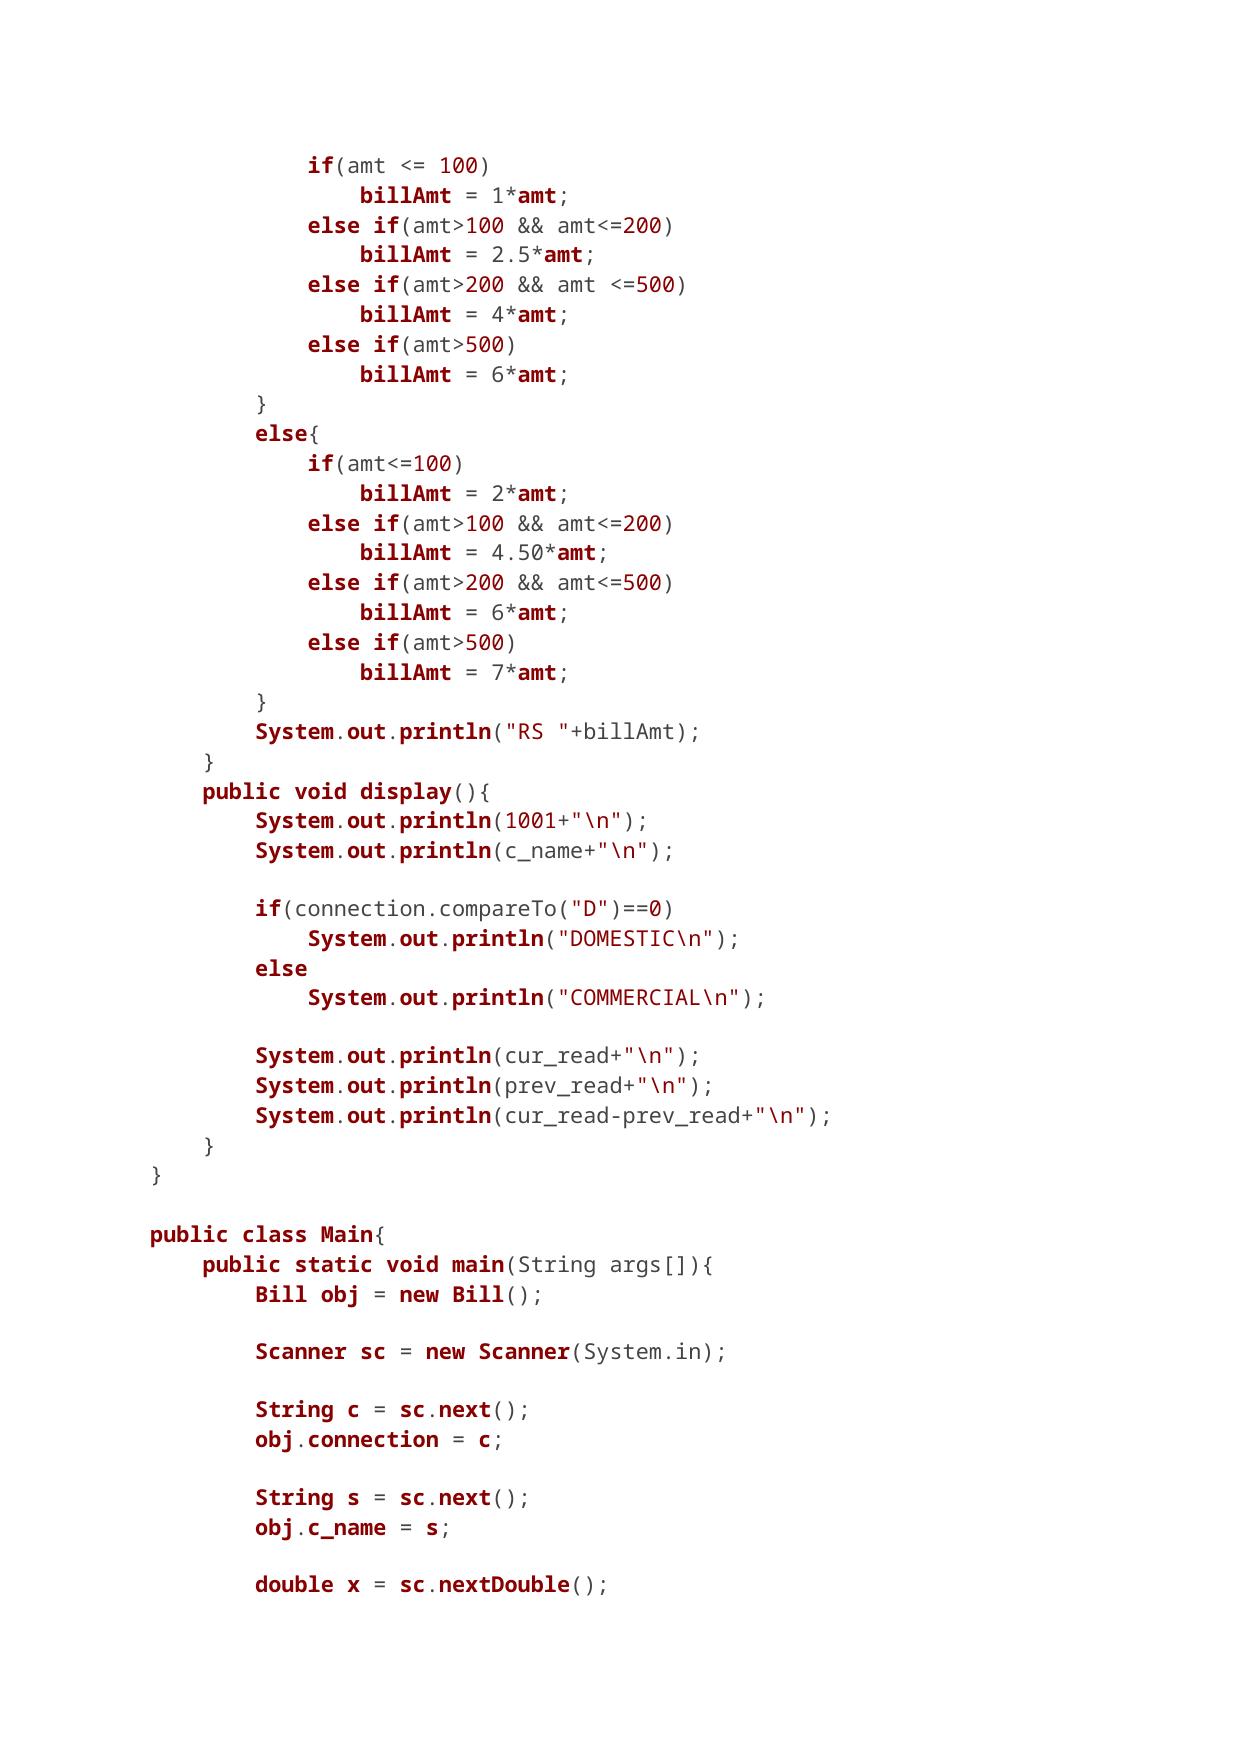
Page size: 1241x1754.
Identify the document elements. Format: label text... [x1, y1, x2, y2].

text System.out.println(c_name+"\n"); [150, 835, 1090, 865]
text if(amt<=100) [150, 448, 1090, 478]
text } [150, 1129, 1090, 1159]
text public static void main(String args[]){ [150, 1249, 1090, 1278]
text String c = sc.next(); [150, 1394, 1090, 1424]
text obj.c_name = s; [150, 1512, 1090, 1541]
text Bill obj = new Bill(); [150, 1278, 1090, 1308]
text System.out.println("COMMERCIAL\n"); [150, 982, 1090, 1012]
text System.out.println(prev_read+"\n"); [150, 1070, 1090, 1100]
text if(amt <= 100) [150, 150, 1090, 180]
text else [150, 953, 1090, 982]
text public class Main{ [150, 1219, 1090, 1249]
text else if(amt>200 && amt <=500) [150, 269, 1090, 299]
text else if(amt>100 && amt<=200) [150, 209, 1090, 239]
text System.out.println("RS "+billAmt); [150, 716, 1090, 746]
text System.out.println(cur_read-prev_read+"\n"); [150, 1100, 1090, 1129]
text obj.connection = c; [150, 1424, 1090, 1454]
text if(connection.compareTo("D")==0) [150, 893, 1090, 923]
text billAmt = 2.5*amt; [150, 239, 1090, 269]
text else if(amt>200 && amt<=500) [150, 567, 1090, 597]
text billAmt = 4*amt; [150, 299, 1090, 329]
text System.out.println(cur_read+"\n"); [150, 1040, 1090, 1070]
text public void display(){ [150, 776, 1090, 805]
text System.out.println(1001+"\n"); [150, 805, 1090, 835]
text double x = sc.nextDouble(); [150, 1569, 1090, 1599]
text } [150, 1159, 1090, 1189]
text } [150, 686, 1090, 716]
text else if(amt>500) [150, 329, 1090, 358]
text else if(amt>500) [150, 627, 1090, 656]
text String s = sc.next(); [150, 1482, 1090, 1512]
text System.out.println("DOMESTIC\n"); [150, 923, 1090, 953]
text billAmt = 2*amt; [150, 478, 1090, 507]
text } [150, 746, 1090, 776]
text billAmt = 7*amt; [150, 656, 1090, 686]
text Scanner sc = new Scanner(System.in); [150, 1336, 1090, 1366]
text billAmt = 4.50*amt; [150, 537, 1090, 567]
text } [150, 388, 1090, 418]
text billAmt = 6*amt; [150, 358, 1090, 388]
text else if(amt>100 && amt<=200) [150, 507, 1090, 537]
text billAmt = 1*amt; [150, 180, 1090, 209]
text billAmt = 6*amt; [150, 597, 1090, 627]
text else{ [150, 418, 1090, 448]
